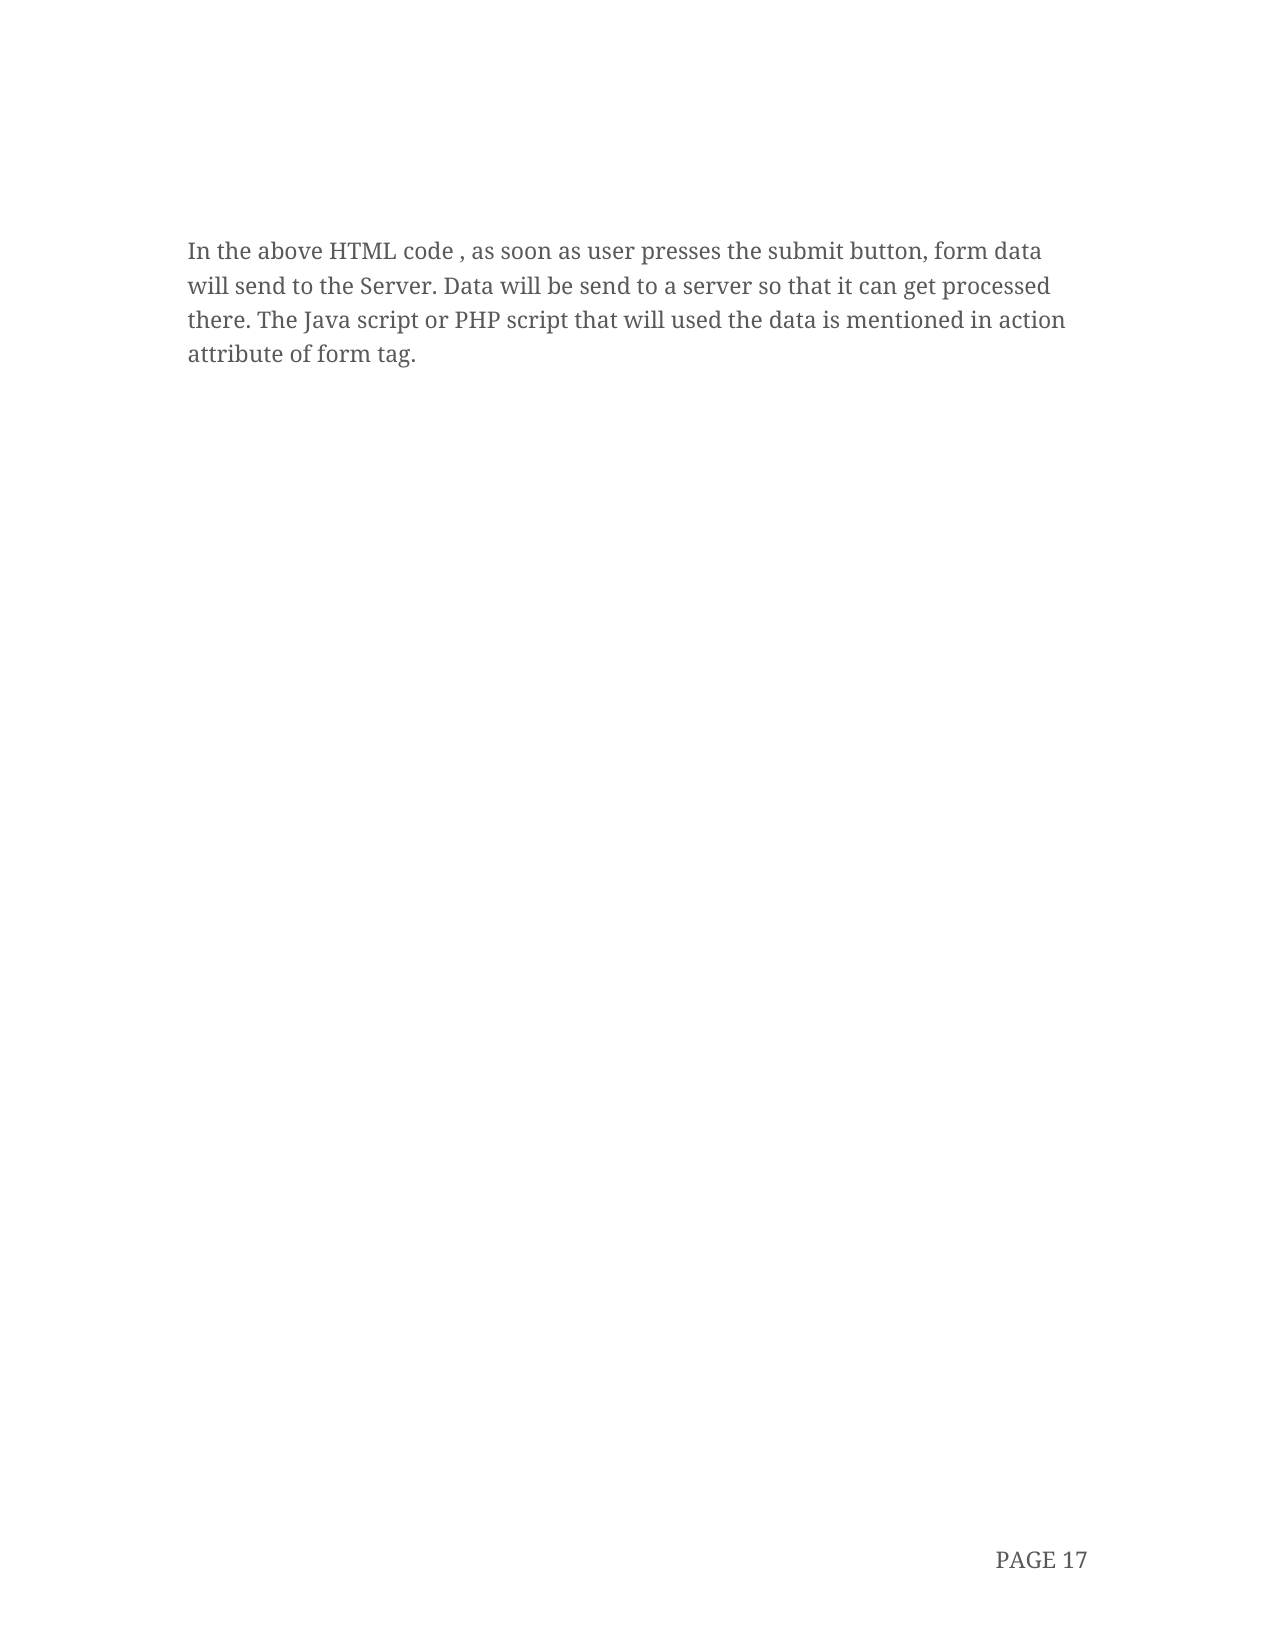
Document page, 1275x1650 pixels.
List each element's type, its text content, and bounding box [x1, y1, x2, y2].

text In the above HTML code , as soon as user presses the submit button, form data will send to the Server. Data will be send to a server so that it can get processed there. The Java script or PHP script that will used the data is mentioned in action attribute of form tag. [187, 235, 1087, 369]
